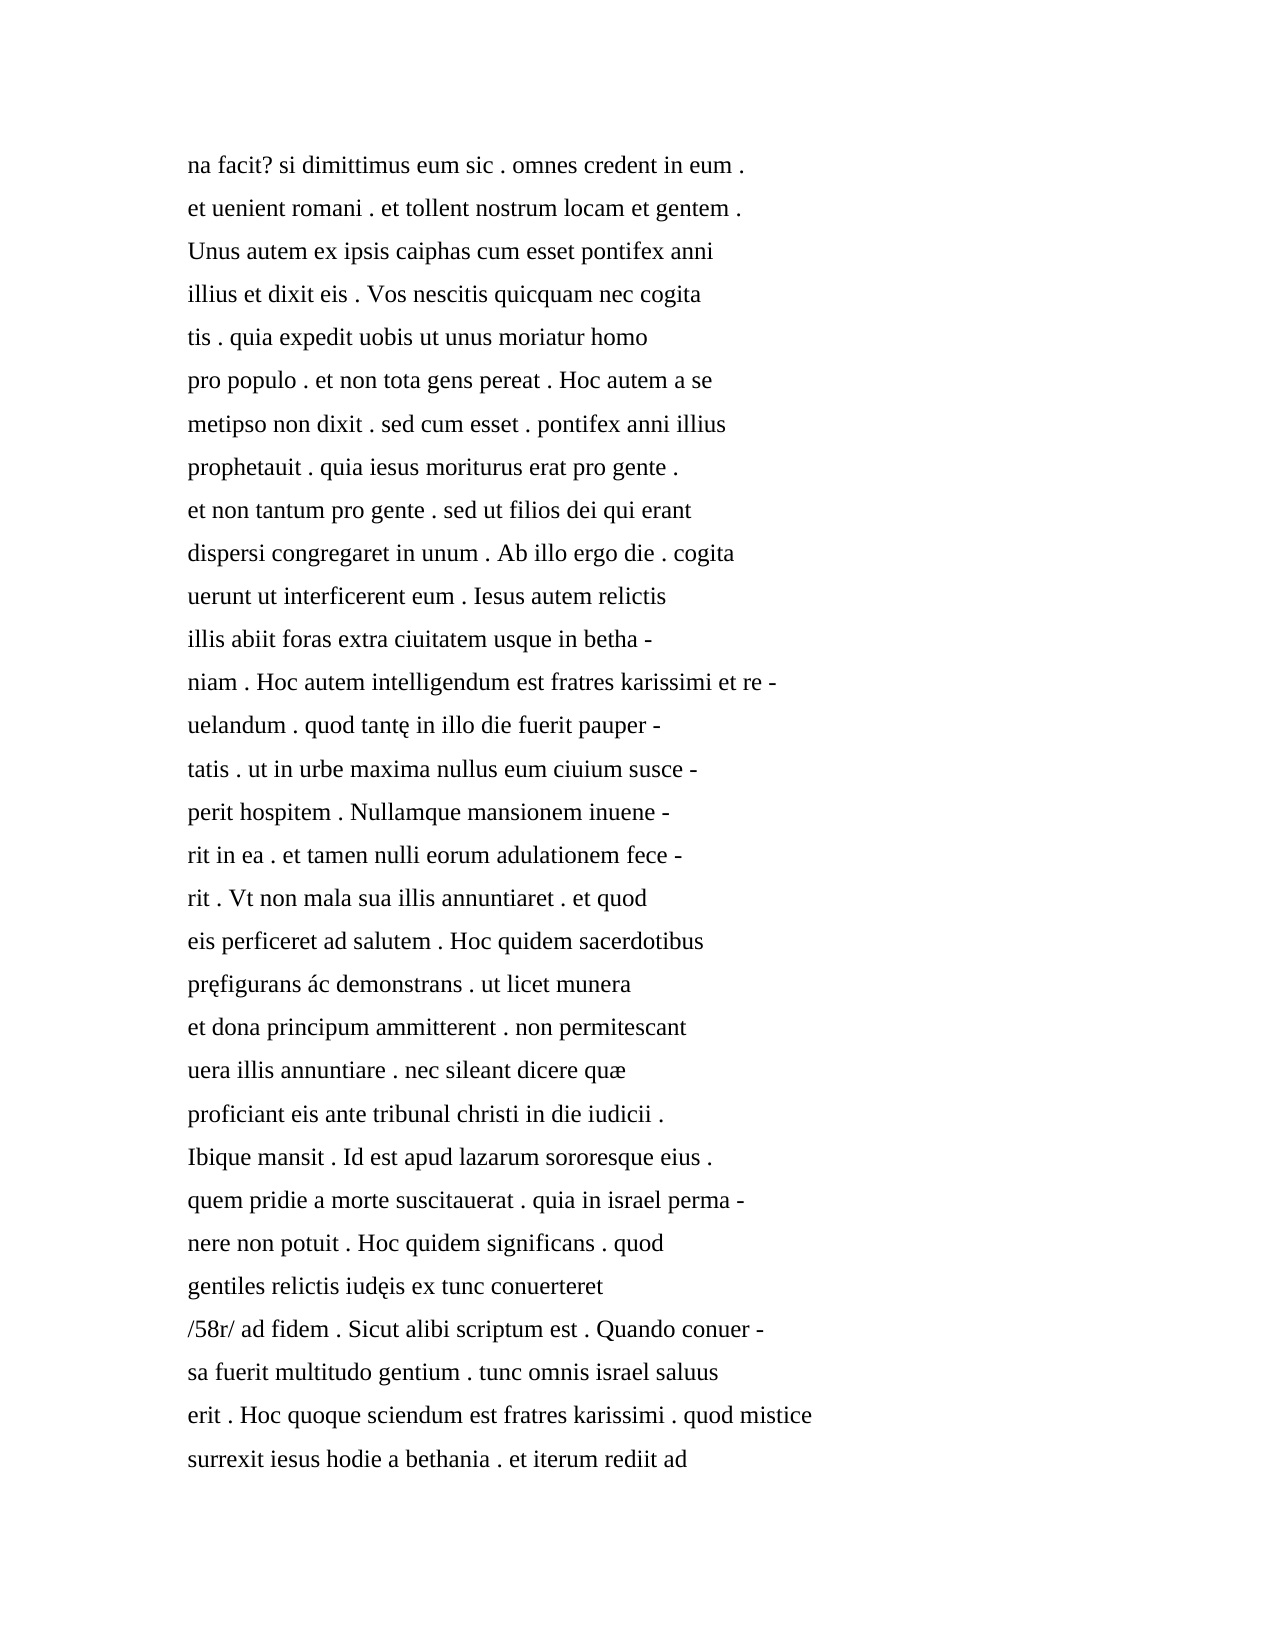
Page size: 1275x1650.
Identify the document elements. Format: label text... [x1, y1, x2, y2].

text uerunt ut interficerent eum . Iesus autem relictis [187, 581, 1087, 610]
text uera illis annuntiare . nec sileant dicere quæ [187, 1056, 1087, 1084]
text quem pridie a morte suscitauerat . quia in israel perma [187, 1185, 1087, 1214]
text pręfigurans ác demonstrans . ut licet munera [187, 969, 1087, 998]
text et dona principum ammitterent . non permitescant [187, 1012, 1087, 1041]
text illius et dixit eis . Vos nescitis quicquam nec cogita [187, 279, 1087, 308]
text tatis . ut in urbe maxima nullus eum ciuium susce [187, 754, 1087, 782]
text metipso non dixit . sed cum esset . pontifex anni illius [187, 409, 1087, 437]
text perit hospitem . Nullamque mansionem inuene [187, 797, 1087, 826]
text uelandum . quod tantę in illo die fuerit pauper [187, 711, 1087, 739]
text sa fuerit multitudo gentium . tunc omnis israel saluus [187, 1357, 1087, 1386]
text niam . Hoc autem intelligendum est fratres karissimi et re [187, 667, 1087, 696]
text pro populo . et non tota gens pereat . Hoc autem a se [187, 366, 1087, 394]
text /58r/ ad fidem . Sicut alibi scriptum est . Quando conuer [187, 1314, 1087, 1343]
text Unus autem ex ipsis caiphas cum esset pontifex anni [187, 236, 1087, 265]
text tis . quia expedit uobis ut unus moriatur homo [187, 322, 1087, 351]
text surrexit iesus hodie a bethania . et iterum rediit ad [187, 1444, 1087, 1472]
text gentiles relictis iudęis ex tunc conuerteret [187, 1271, 1087, 1300]
text na facit? si dimittimus eum sic . omnes credent in eum . [187, 150, 1087, 179]
text proficiant eis ante tribunal christi in die iudicii . [187, 1099, 1087, 1127]
text dispersi congregaret in unum . Ab illo ergo die . cogita [187, 538, 1087, 567]
text erit . Hoc quoque sciendum est fratres karissimi . quod mistice [187, 1401, 1087, 1429]
text nere non potuit . Hoc quidem significans . quod [187, 1228, 1087, 1257]
text eis perficeret ad salutem . Hoc quidem sacerdotibus [187, 926, 1087, 955]
text rit in ea . et tamen nulli eorum adulationem fece [187, 840, 1087, 869]
text illis abiit foras extra ciuitatem usque in betha [187, 624, 1087, 653]
text Ibique mansit . Id est apud lazarum sororesque eius . [187, 1142, 1087, 1171]
text prophetauit . quia iesus moriturus erat pro gente . [187, 452, 1087, 481]
text rit . Vt non mala sua illis annuntiaret . et quod [187, 883, 1087, 912]
text et non tantum pro gente . sed ut filios dei qui erant [187, 495, 1087, 524]
text et uenient romani . et tollent nostrum locam et gentem . [187, 193, 1087, 222]
